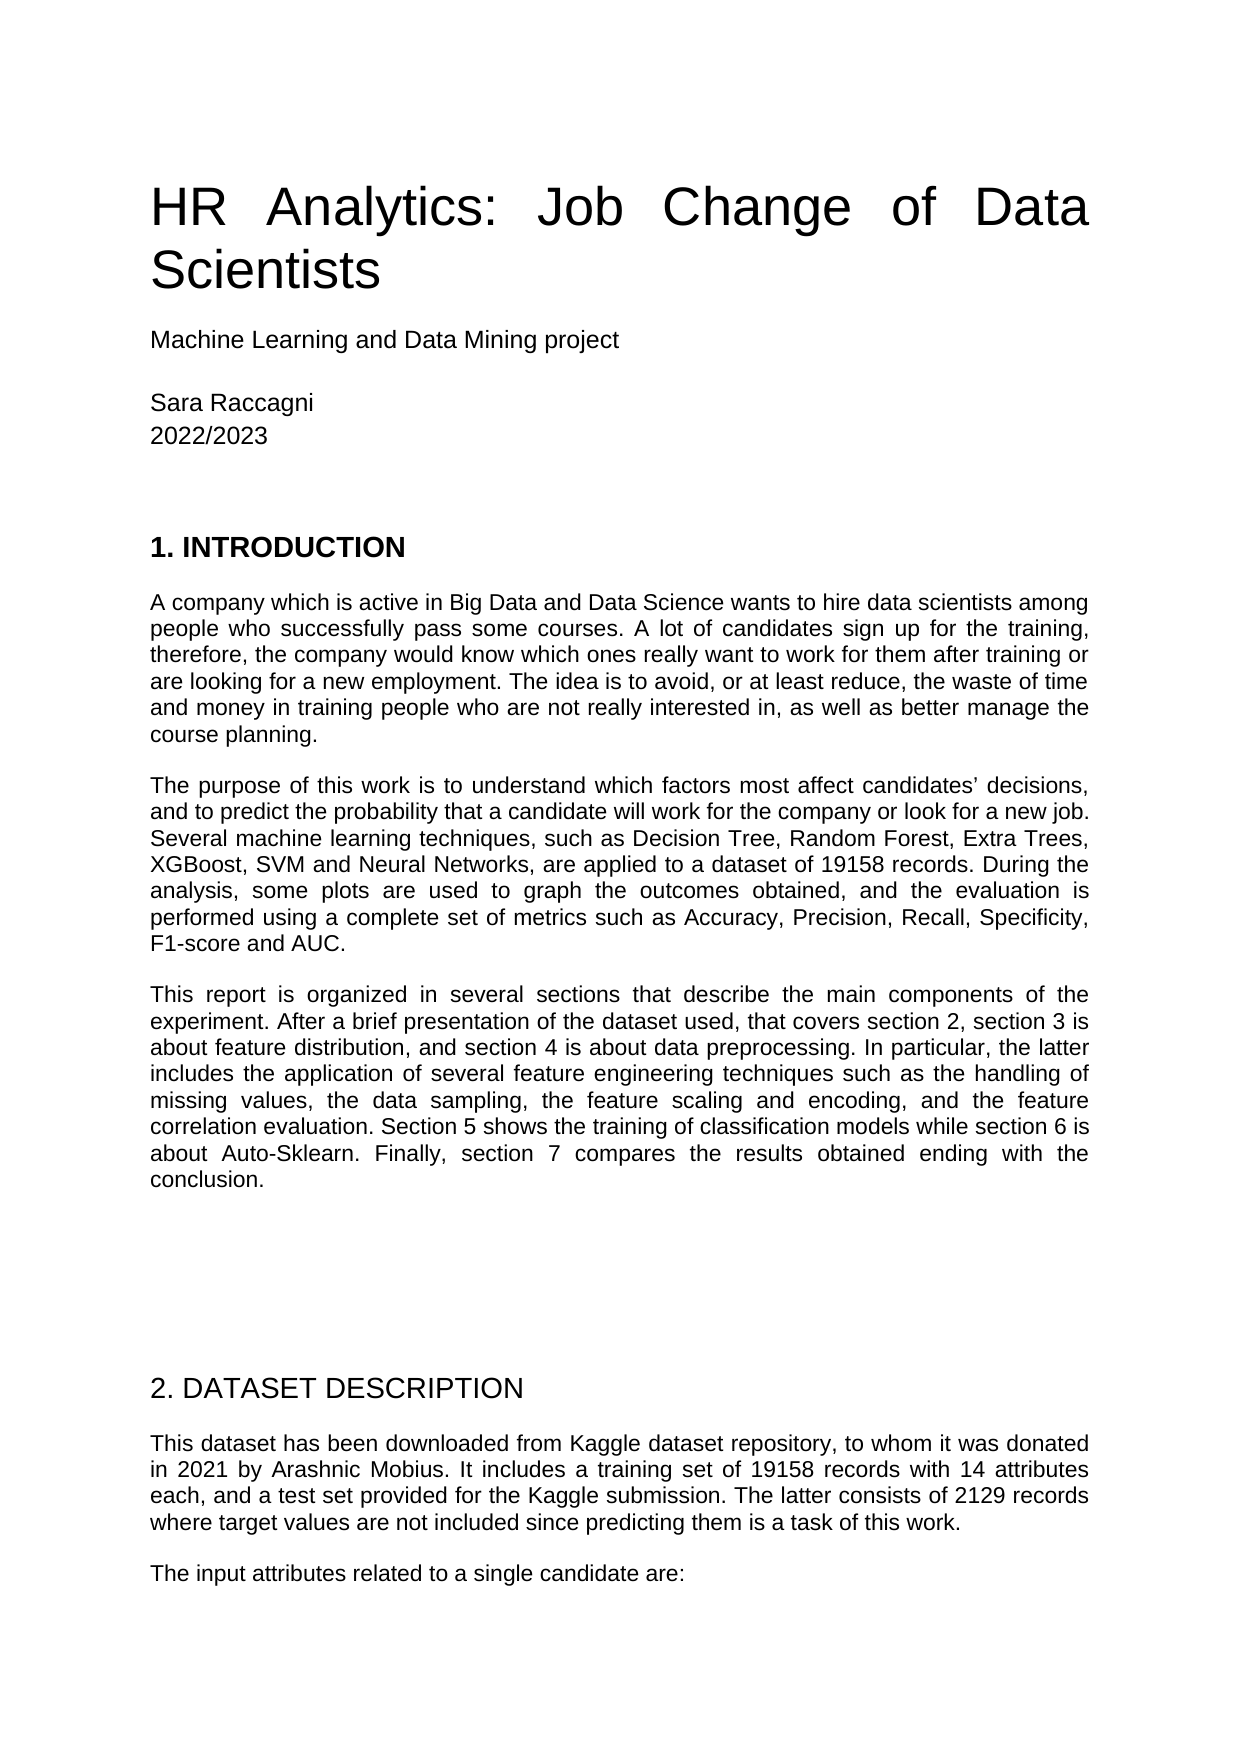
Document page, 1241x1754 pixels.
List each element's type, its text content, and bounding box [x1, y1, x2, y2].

text This dataset has been downloaded from Kaggle dataset repository, to whom it was donated in 2021 by Arashnic Mobius. It includes a training set of 19158 records with 14 attributes each, and a test set provided for the Kaggle submission. The latter consists of 2129 records where target values are not included since predicting them is a task of this work. [150, 1430, 1090, 1535]
text 2022/2023 [150, 421, 1090, 449]
text Machine Learning and Data Mining project [150, 324, 1090, 353]
text Sara Raccagni [150, 388, 1090, 417]
text This report is organized in several sections that describe the main components of the experiment. After a brief presentation of the dataset used, that covers section 2, section 3 is about feature distribution, and section 4 is about data preprocessing. In particular, the latter includes the application of several feature engineering techniques such as the handling of missing values, the data sampling, the feature scaling and encoding, and the feature correlation evaluation. Section 5 shows the training of classification models while section 6 is about Auto-Sklearn. Finally, section 7 compares the results obtained ending with the conclusion. [150, 981, 1090, 1192]
subtitle 2. DATASET DESCRIPTION [150, 1371, 1090, 1405]
text The input attributes related to a single candidate are: [150, 1560, 1090, 1587]
text The purpose of this work is to understand which factors most affect candidates’ decisions, and to predict the probability that a candidate will work for the company or look for a new job. Several machine learning techniques, such as Decision Tree, Random Forest, Extra Trees, XGBoost, SVM and Neural Networks, are applied to a dataset of 19158 records. During the analysis, some plots are used to graph the outcomes obtained, and the evaluation is performed using a complete set of metrics such as Accuracy, Precision, Recall, Specificity, F1-score and AUC. [150, 772, 1090, 956]
title HR Analytics: Job Change of Data Scientists [150, 175, 1090, 299]
subtitle 1. INTRODUCTION [150, 530, 1090, 564]
text A company which is active in Big Data and Data Science wants to hire data scientists among people who successfully pass some courses. A lot of candidates sign up for the training, therefore, the company would know which ones really want to work for them after training or are looking for a new employment. The idea is to avoid, or at least reduce, the waste of time and money in training people who are not really interested in, as well as better manage the course planning. [150, 589, 1090, 747]
